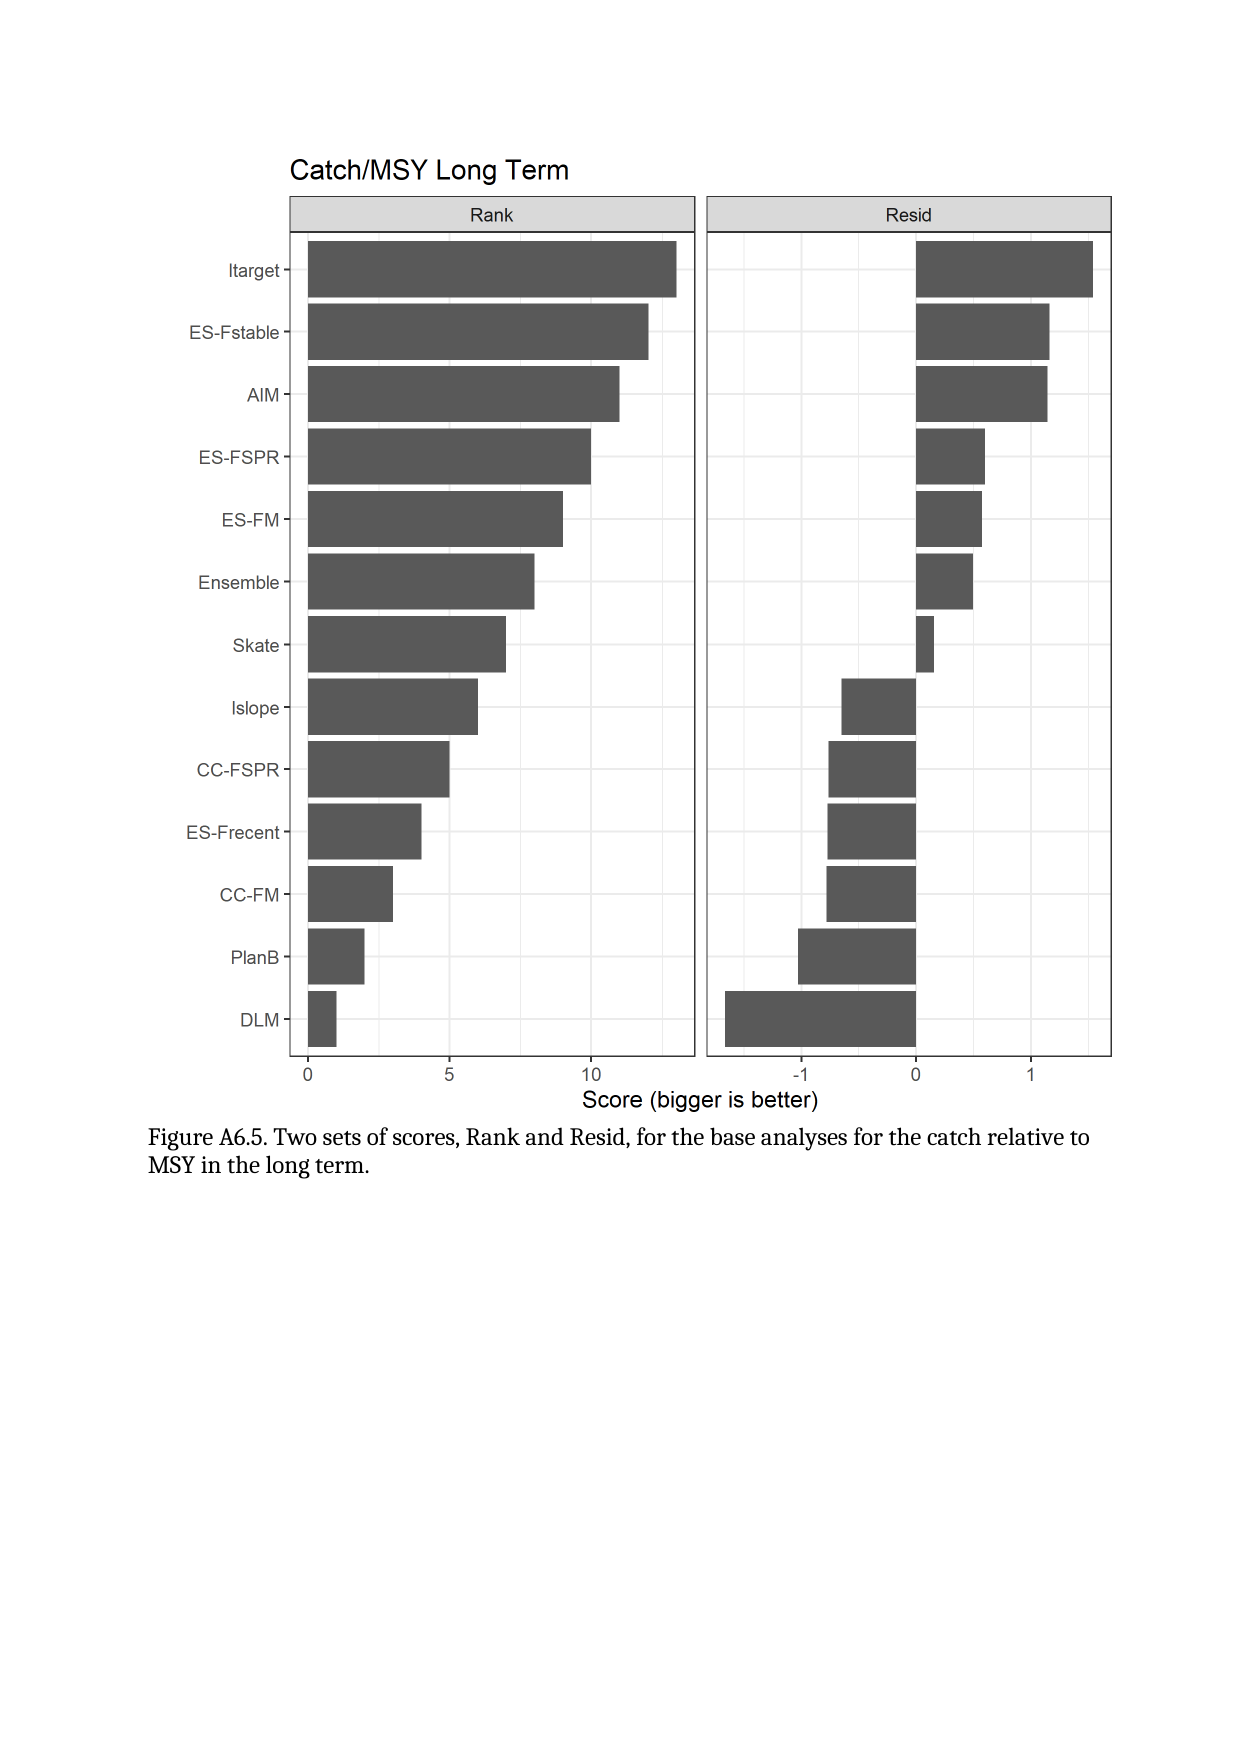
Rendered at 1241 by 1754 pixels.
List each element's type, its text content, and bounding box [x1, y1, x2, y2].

picture [147, 147, 1123, 1123]
text Figure A6.5. Two sets of scores, Rank and Resid, for the base analyses for the catch relative to MSY in the long term. [148, 1123, 1093, 1180]
